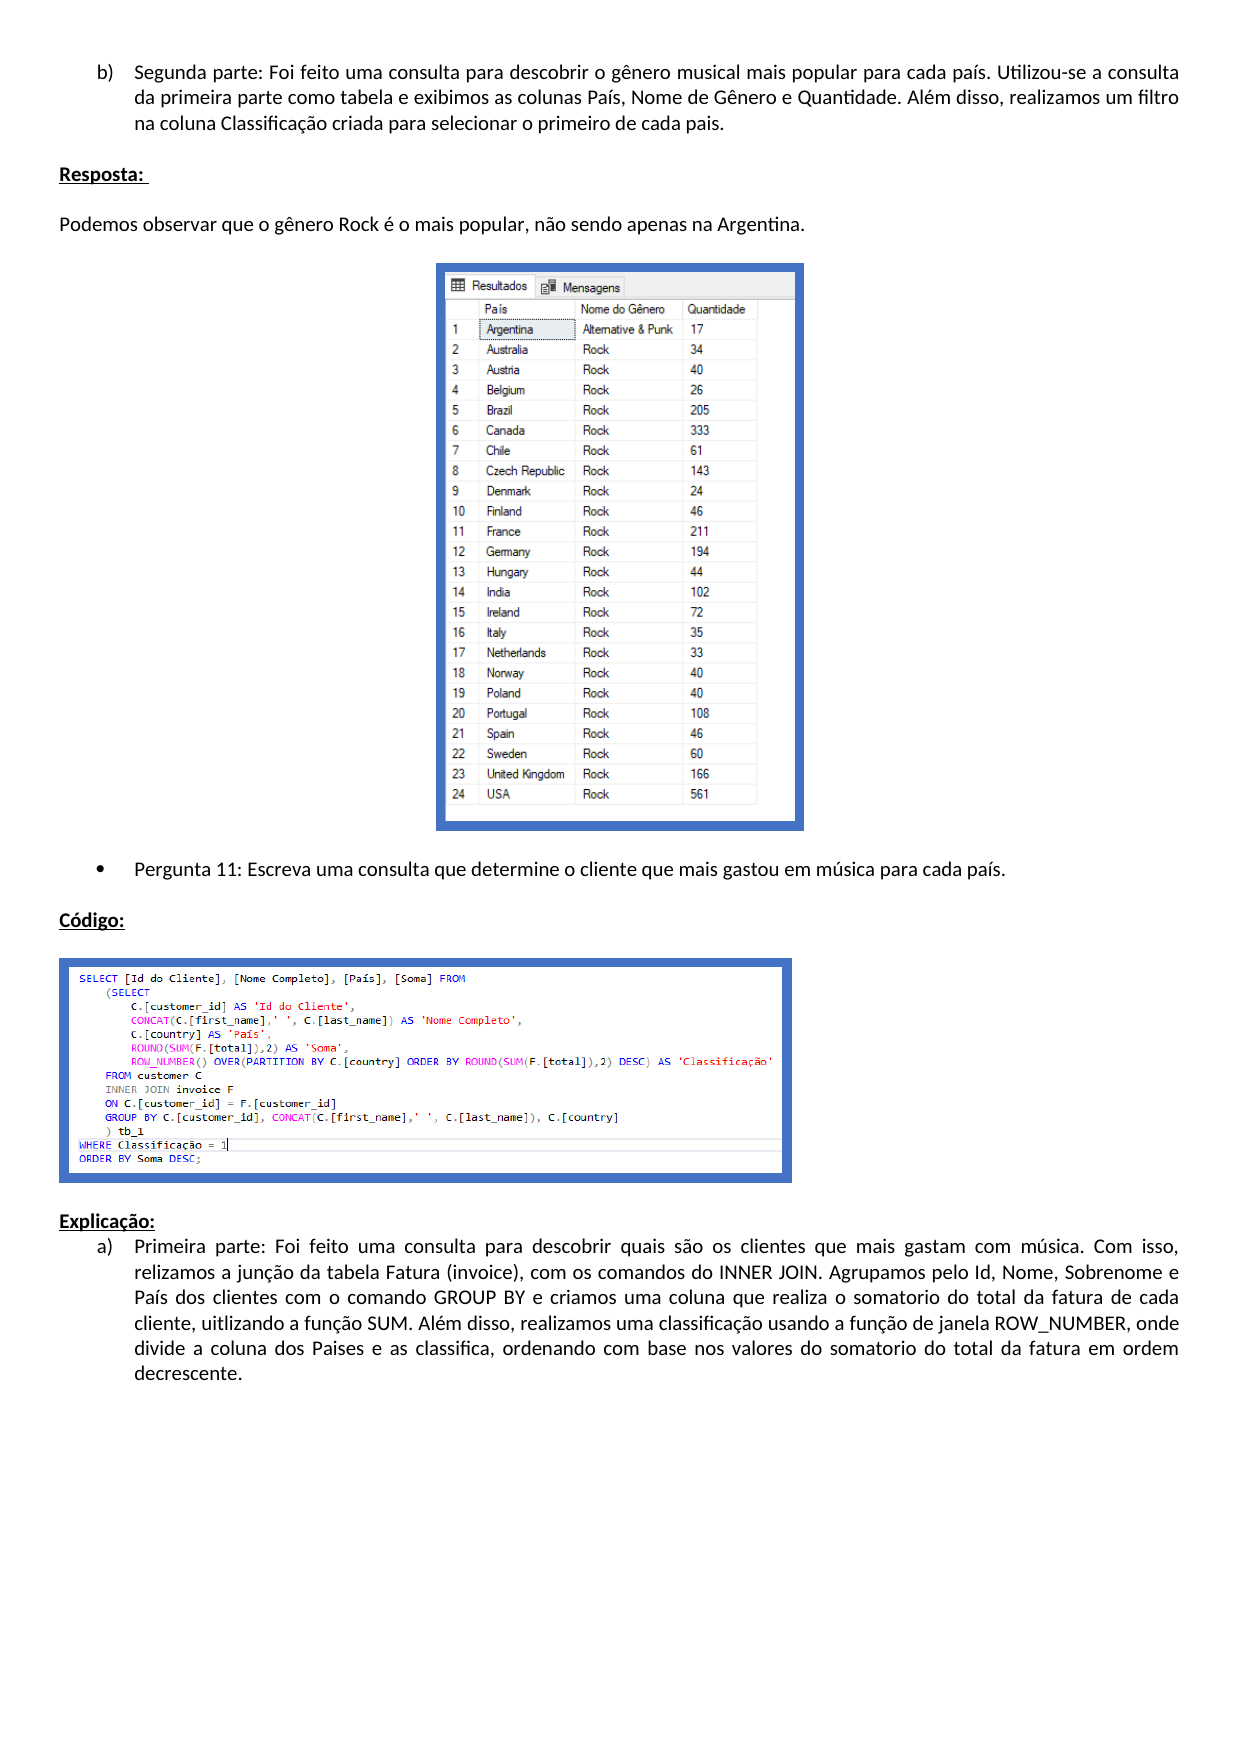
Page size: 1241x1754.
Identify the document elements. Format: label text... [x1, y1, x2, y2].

text Podemos observar que o gênero Rock é o mais popular, não sendo apenas na Argentina. [59, 212, 1181, 237]
text Explicação: [59, 1208, 1181, 1233]
text Código: [59, 907, 1181, 932]
list Primeira parte: Foi feito uma consulta para descobrir quais são os clientes que mais gastam com música. Com isso, relizamos a junção da tabela Fatura (invoice), com os comandos do INNER JOIN. Agrupamos pelo Id, Nome, Sobrenome e País dos clientes com o comando GROUP BY e criamos uma coluna que realiza o somatorio do total da fatura de cada cliente, uitlizando a função SUM. Além disso, realizamos uma classificação usando a função de janela ROW_NUMBER, onde divide a coluna dos Paises e as classifica, ordenando com base nos valores do somatorio do total da fatura em ordem decrescente. [97, 1233, 1181, 1386]
text Resposta: [59, 161, 1181, 186]
list Pergunta 11: Escreva uma consulta que determine o cliente que mais gastou em música para cada país. [97, 856, 1181, 882]
picture [69, 967, 782, 1173]
list Segunda parte: Foi feito uma consulta para descobrir o gênero musical mais popular para cada país. Utilizou-se a consulta da primeira parte como tabela e exibimos as colunas País, Nome de Gênero e Quantidade. Além disso, realizamos um filtro na coluna Classificação criada para selecionar o primeiro de cada pais. [97, 59, 1181, 135]
picture [445, 272, 795, 821]
